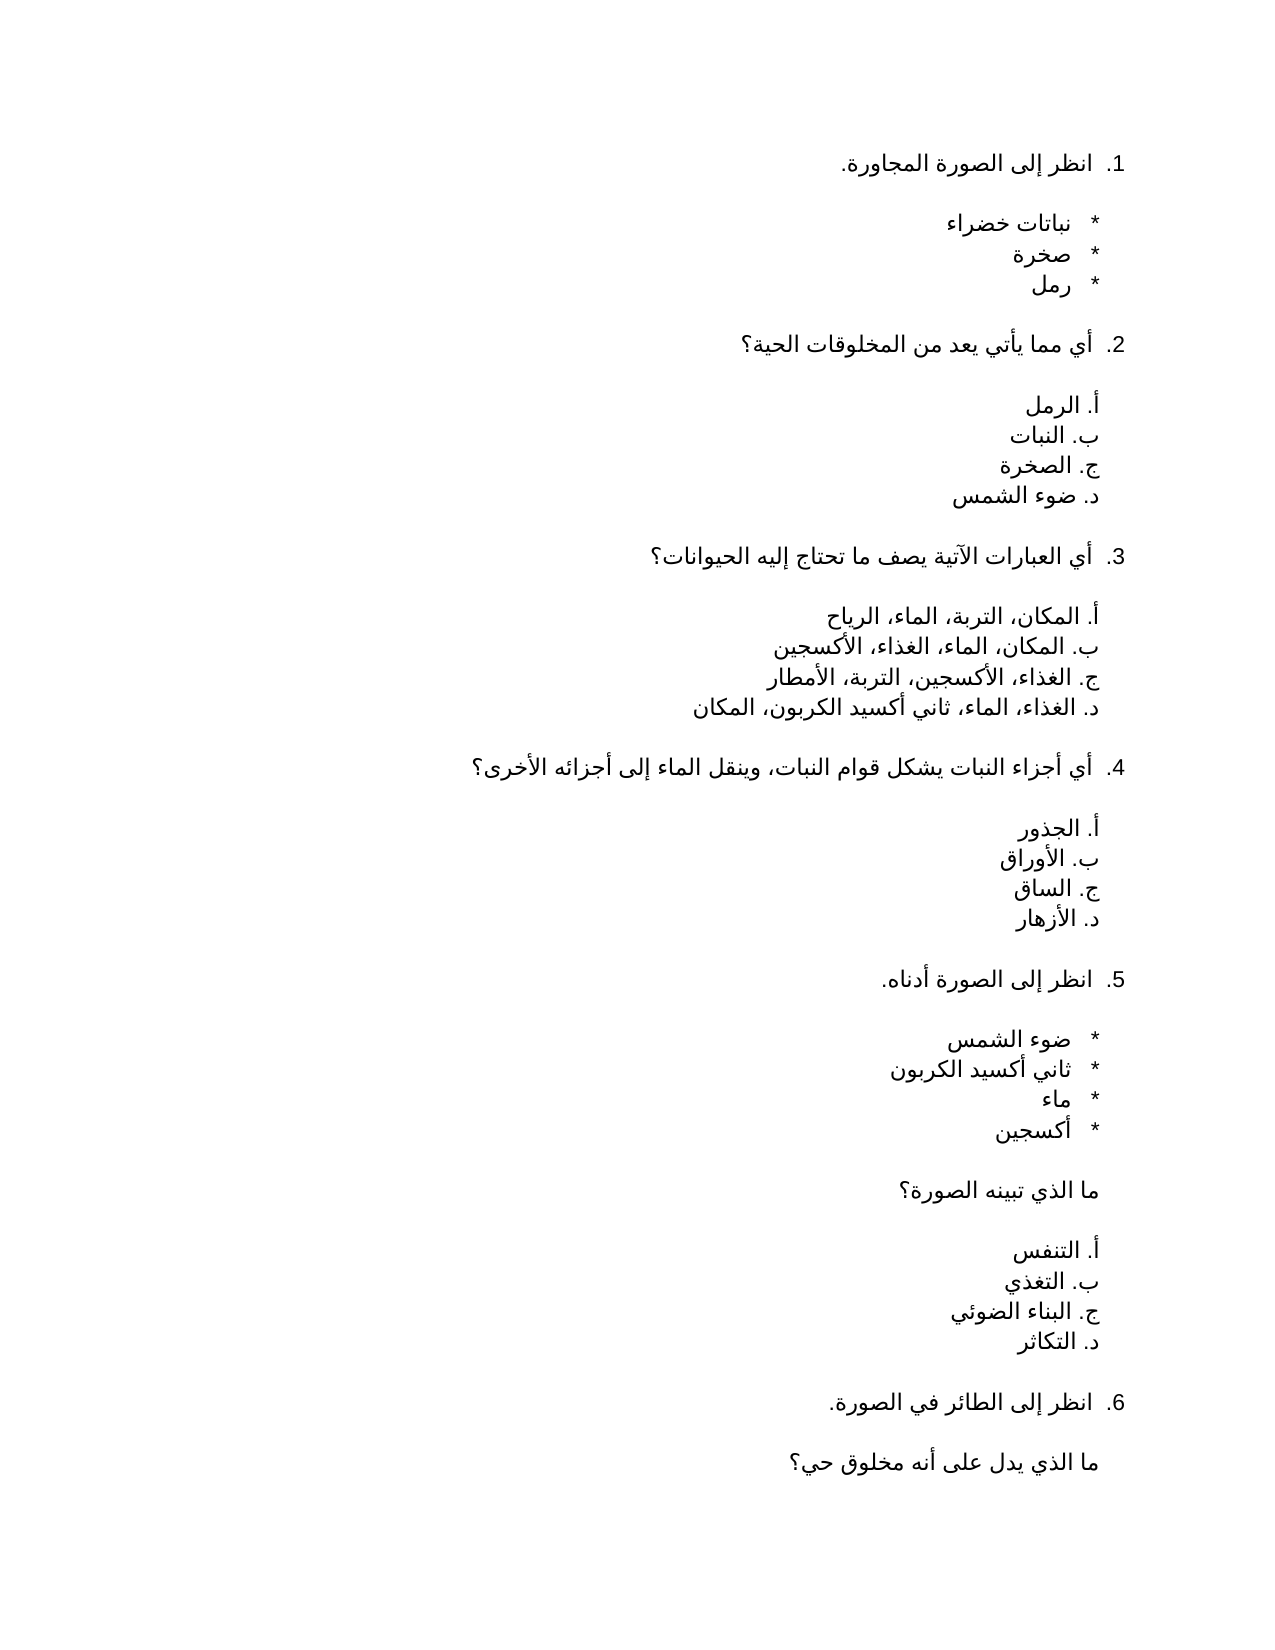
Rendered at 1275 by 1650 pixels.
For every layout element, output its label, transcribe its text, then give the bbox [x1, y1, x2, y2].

text أ. التنفس [150, 1237, 1125, 1264]
text د. الأزهار [150, 905, 1125, 932]
text د. ضوء الشمس [150, 482, 1125, 509]
text 5. انظر إلى الصورة أدناه. [150, 966, 1125, 992]
text ما الذي تبينه الصورة؟ [150, 1177, 1125, 1203]
text د. الغذاء، الماء، ثاني أكسيد الكربون، المكان [150, 694, 1125, 720]
text 2. أي مما يأتي يعد من المخلوقات الحية؟ [150, 331, 1125, 358]
text * ثاني أكسيد الكربون [150, 1056, 1125, 1083]
text ب. الأوراق [150, 845, 1125, 871]
text ج. الصخرة [150, 452, 1125, 478]
text * ماء [150, 1086, 1125, 1113]
text ب. التغذي [150, 1268, 1125, 1294]
text 3. أي العبارات الآتية يصف ما تحتاج إليه الحيوانات؟ [150, 543, 1125, 569]
text * نباتات خضراء [150, 210, 1125, 237]
text 1. انظر إلى الصورة المجاورة. [150, 150, 1125, 176]
text ب. النبات [150, 422, 1125, 448]
text ج. البناء الضوئي [150, 1298, 1125, 1324]
text * ضوء الشمس [150, 1026, 1125, 1052]
text أ. المكان، التربة، الماء، الرياح [150, 603, 1125, 629]
text * صخرة [150, 241, 1125, 267]
text د. التكاثر [150, 1328, 1125, 1354]
text ب. المكان، الماء، الغذاء، الأكسجين [150, 633, 1125, 660]
text * رمل [150, 271, 1125, 297]
text * أكسجين [150, 1117, 1125, 1143]
text 6. انظر إلى الطائر في الصورة. [150, 1388, 1125, 1415]
text ج. الساق [150, 875, 1125, 901]
text 4. أي أجزاء النبات يشكل قوام النبات، وينقل الماء إلى أجزائه الأخرى؟ [150, 754, 1125, 781]
text ما الذي يدل على أنه مخلوق حي؟ [150, 1449, 1125, 1475]
text أ. الرمل [150, 392, 1125, 418]
text أ. الجذور [150, 814, 1125, 841]
text ج. الغذاء، الأكسجين، التربة، الأمطار [150, 663, 1125, 690]
